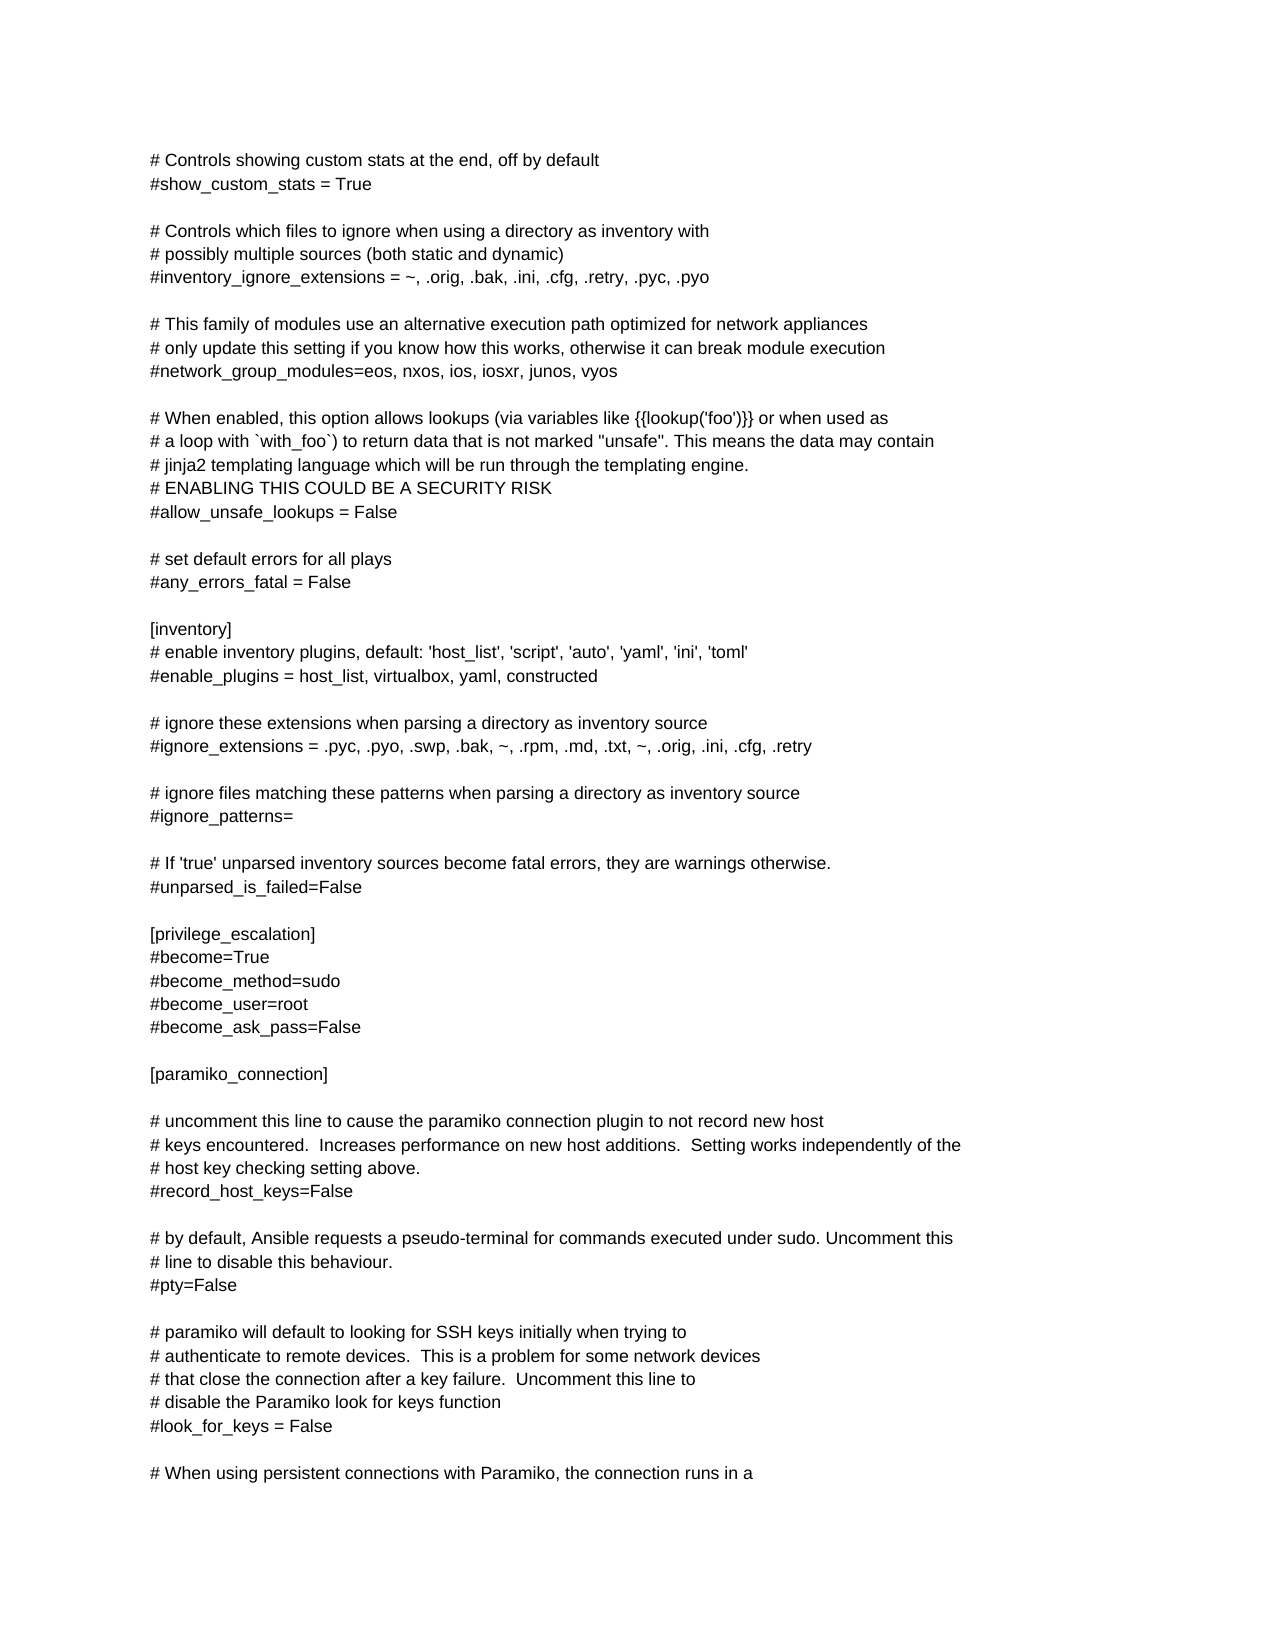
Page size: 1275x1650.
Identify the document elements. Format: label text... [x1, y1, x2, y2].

text # only update this setting if you know how this works, otherwise it can break module execution [150, 337, 1125, 358]
text #network_group_modules=eos, nxos, ios, iosxr, junos, vyos [150, 361, 1125, 381]
text # paramiko will default to looking for SSH keys initially when trying to [150, 1322, 1125, 1342]
text [privilege_escalation] [150, 923, 1125, 944]
text #look_for_keys = False [150, 1416, 1125, 1436]
text #ignore_patterns= [150, 806, 1125, 827]
text # jinja2 templating language which will be run through the templating engine. [150, 455, 1125, 475]
text # that close the connection after a key failure. Uncomment this line to [150, 1369, 1125, 1389]
text # keys encountered. Increases performance on new host additions. Setting works independently of the [150, 1134, 1125, 1155]
text [inventory] [150, 619, 1125, 639]
text # Controls which files to ignore when using a directory as inventory with [150, 220, 1125, 241]
text # line to disable this behaviour. [150, 1252, 1125, 1272]
text # ENABLING THIS COULD BE A SECURITY RISK [150, 478, 1125, 498]
text # ignore files matching these patterns when parsing a directory as inventory source [150, 783, 1125, 803]
text #allow_unsafe_lookups = False [150, 502, 1125, 522]
text #become_user=root [150, 994, 1125, 1014]
text #become=True [150, 947, 1125, 967]
text # ignore these extensions when parsing a directory as inventory source [150, 712, 1125, 733]
text #unparsed_is_failed=False [150, 877, 1125, 897]
text # disable the Paramiko look for keys function [150, 1392, 1125, 1413]
text # uncomment this line to cause the paramiko connection plugin to not record new host [150, 1111, 1125, 1131]
text #enable_plugins = host_list, virtualbox, yaml, constructed [150, 666, 1125, 686]
text #pty=False [150, 1275, 1125, 1295]
text #show_custom_stats = True [150, 173, 1125, 194]
text # by default, Ansible requests a pseudo-terminal for commands executed under sudo. Uncomment this [150, 1228, 1125, 1248]
text # host key checking setting above. [150, 1158, 1125, 1178]
text # set default errors for all plays [150, 548, 1125, 569]
text # When enabled, this option allows lookups (via variables like {{lookup('foo')}} or when used as [150, 408, 1125, 428]
text # authenticate to remote devices. This is a problem for some network devices [150, 1345, 1125, 1366]
text # possibly multiple sources (both static and dynamic) [150, 244, 1125, 264]
text #inventory_ignore_extensions = ~, .orig, .bak, .ini, .cfg, .retry, .pyc, .pyo [150, 267, 1125, 288]
text # enable inventory plugins, default: 'host_list', 'script', 'auto', 'yaml', 'ini', 'toml' [150, 642, 1125, 663]
text #record_host_keys=False [150, 1181, 1125, 1202]
text [paramiko_connection] [150, 1064, 1125, 1084]
text # a loop with `with_foo`) to return data that is not marked "unsafe". This means the data may contain [150, 431, 1125, 452]
text #become_ask_pass=False [150, 1017, 1125, 1038]
text #become_method=sudo [150, 970, 1125, 991]
text #any_errors_fatal = False [150, 572, 1125, 592]
text #ignore_extensions = .pyc, .pyo, .swp, .bak, ~, .rpm, .md, .txt, ~, .orig, .ini, .cfg, .retry [150, 736, 1125, 756]
text # When using persistent connections with Paramiko, the connection runs in a [150, 1462, 1125, 1483]
text # This family of modules use an alternative execution path optimized for network appliances [150, 314, 1125, 334]
text # Controls showing custom stats at the end, off by default [150, 150, 1125, 170]
text # If 'true' unparsed inventory sources become fatal errors, they are warnings otherwise. [150, 853, 1125, 873]
